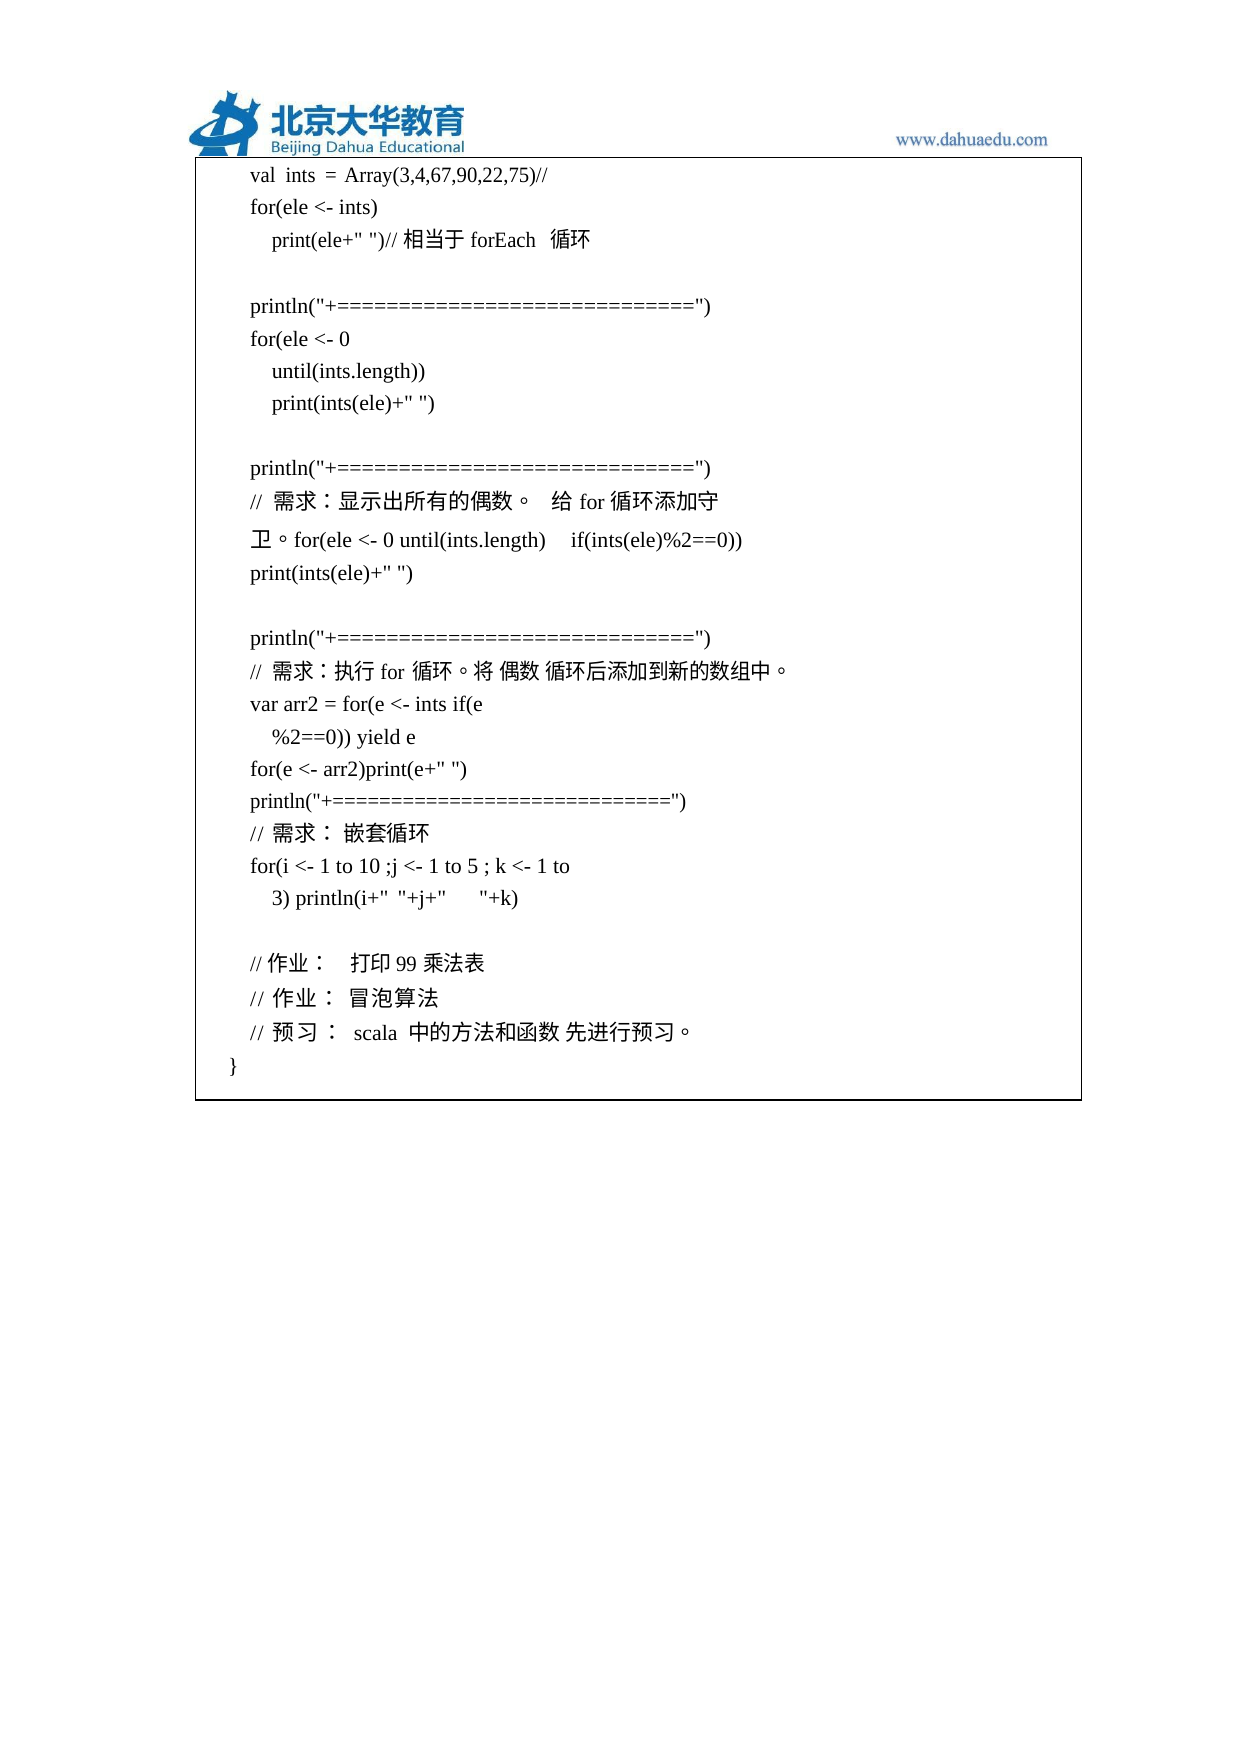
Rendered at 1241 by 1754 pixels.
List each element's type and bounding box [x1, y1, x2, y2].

picture [891, 128, 1052, 151]
picture [187, 90, 464, 156]
